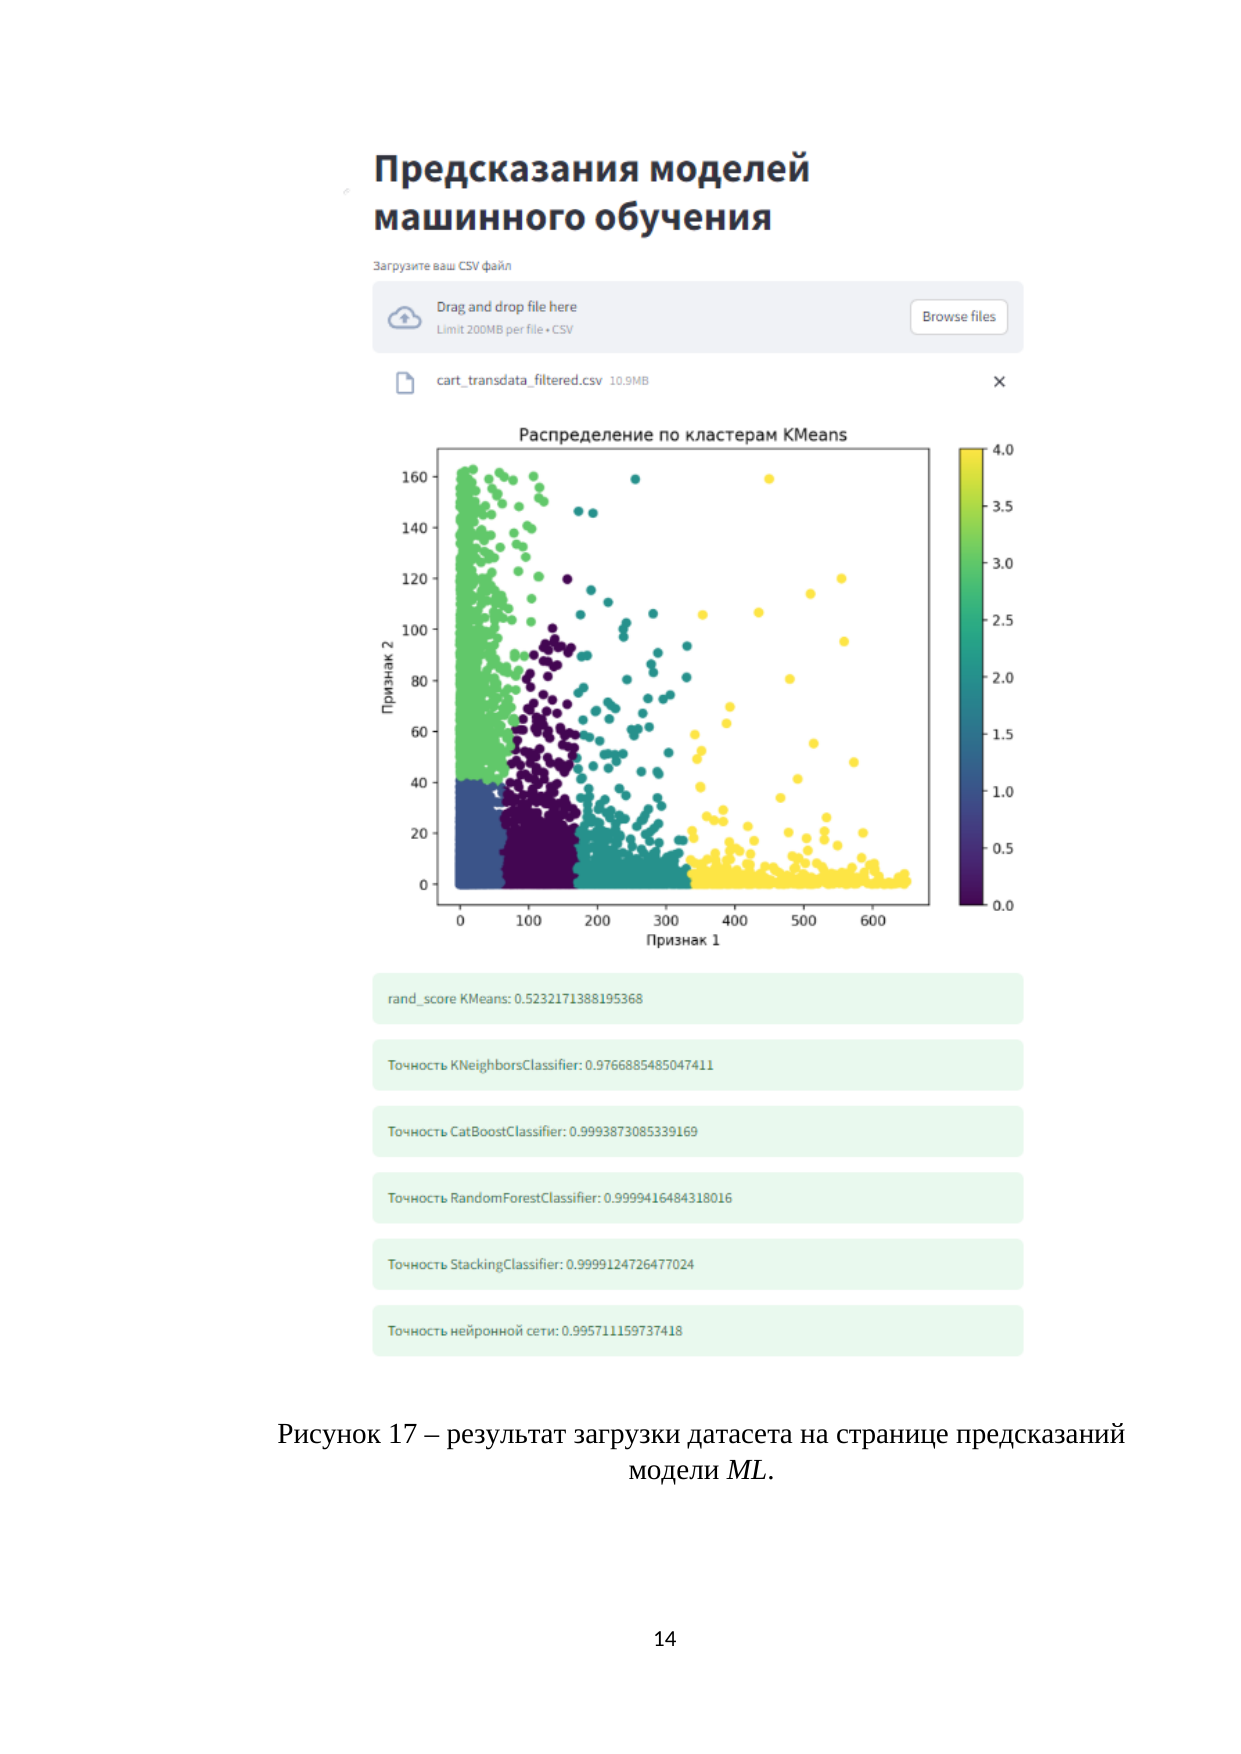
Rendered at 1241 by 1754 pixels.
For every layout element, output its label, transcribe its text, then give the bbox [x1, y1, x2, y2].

picture [327, 118, 1075, 1398]
text Рисунок 17 – результат загрузки датасета на странице предсказаний модели ML. [251, 1416, 1152, 1486]
